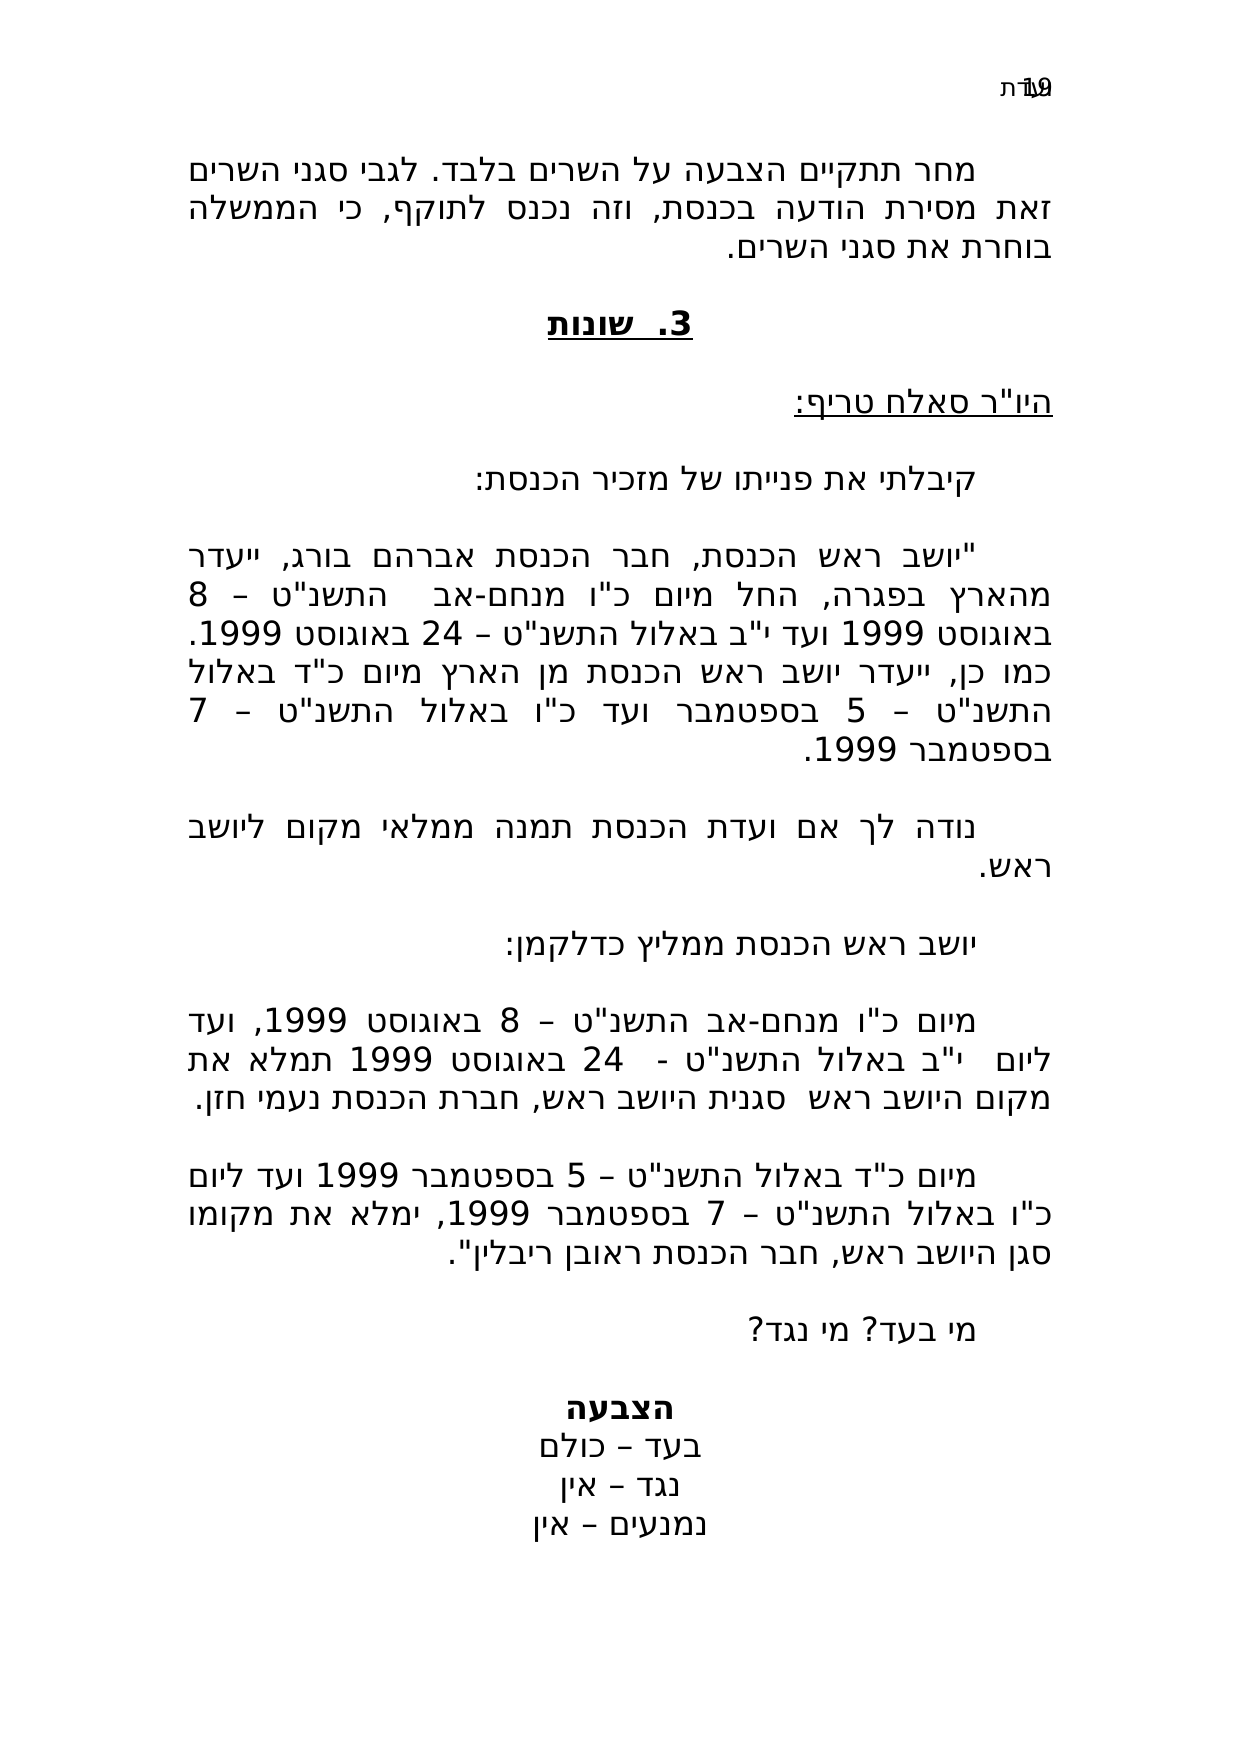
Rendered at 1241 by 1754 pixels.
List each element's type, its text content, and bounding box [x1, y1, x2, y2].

text נגד – אין [187, 1466, 1053, 1505]
text מי בעד? מי נגד? [187, 1311, 1053, 1350]
text הצבעה [187, 1388, 1053, 1427]
text בעד – כולם [187, 1427, 1053, 1466]
text "יושב ראש הכנסת, חבר הכנסת אברהם בורג, ייעדר מהארץ בפגרה, החל מיום כ"ו מנחם-אב התשנ"ט – 8 באוגוסט 1999 ועד י"ב באלול התשנ"ט – 24 באוגוסט 1999. כמו כן, ייעדר יושב ראש הכנסת מן הארץ מיום כ"ד באלול התשנ"ט – 5 בספטמבר ועד כ"ו באלול התשנ"ט – 7 בספטמבר 1999. [187, 536, 1053, 769]
text מיום כ"ו מנחם-אב התשנ"ט – 8 באוגוסט 1999, ועד ליום י"ב באלול התשנ"ט - 24 באוגוסט 1999 תמלא את מקום היושב ראש סגנית היושב ראש, חברת הכנסת נעמי חזן. [187, 1001, 1053, 1118]
text מיום כ"ד באלול התשנ"ט – 5 בספטמבר 1999 ועד ליום כ"ו באלול התשנ"ט – 7 בספטמבר 1999, ימלא את מקומו סגן היושב ראש, חבר הכנסת ראובן ריבלין". [187, 1156, 1053, 1273]
text קיבלתי את פנייתו של מזכיר הכנסת: [187, 459, 1053, 498]
text נודה לך אם ועדת הכנסת תמנה ממלאי מקום ליושב ראש. [187, 808, 1053, 886]
text נמנעים – אין [187, 1505, 1053, 1543]
text 3. שונות [187, 305, 1053, 344]
text מחר תתקיים הצבעה על השרים בלבד. לגבי סגני השרים זאת מסירת הודעה בכנסת, וזה נכנס לתוקף, כי הממשלה בוחרת את סגני השרים. [187, 150, 1053, 267]
text יושב ראש הכנסת ממליץ כדלקמן: [187, 924, 1053, 963]
text היו"ר סאלח טריף: [187, 382, 1053, 421]
